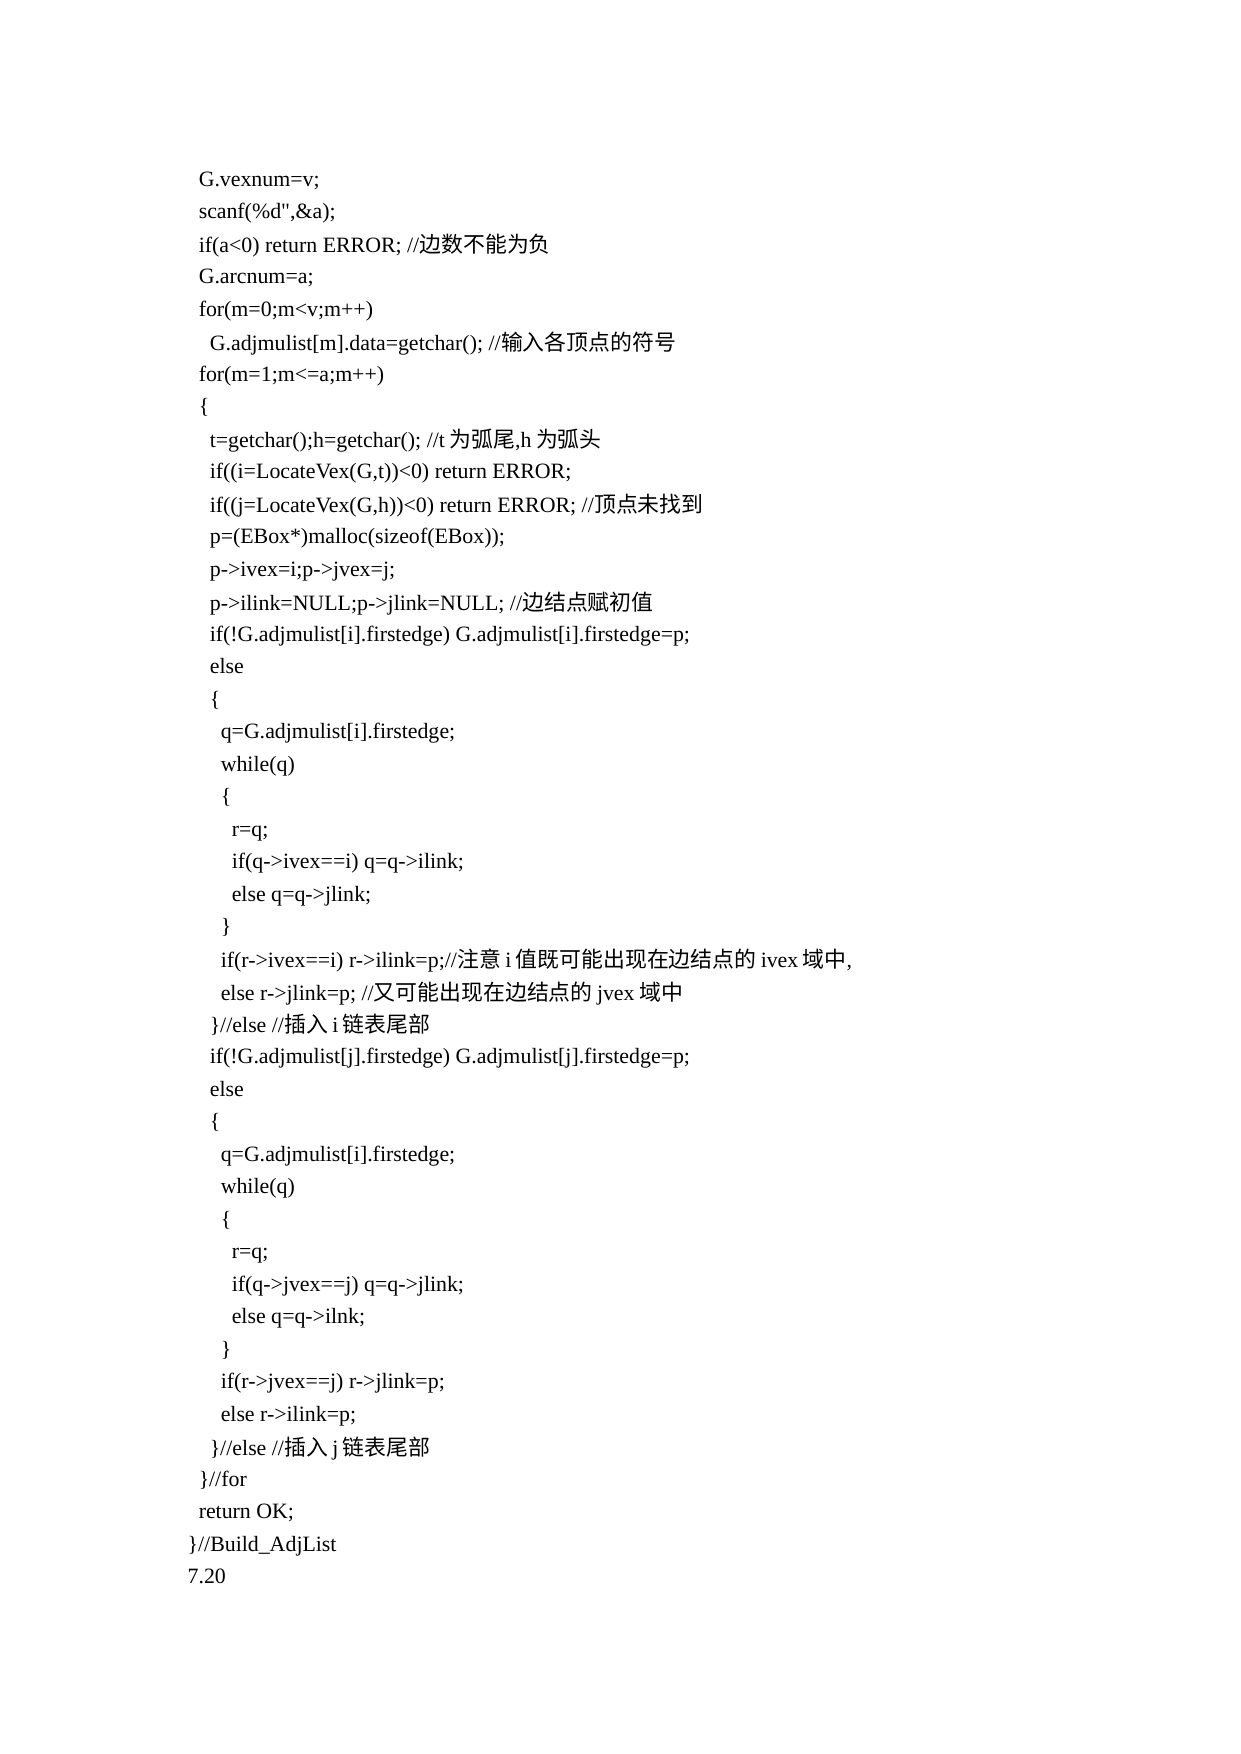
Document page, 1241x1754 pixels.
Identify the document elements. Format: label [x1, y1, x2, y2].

text [187, 162, 1053, 1592]
